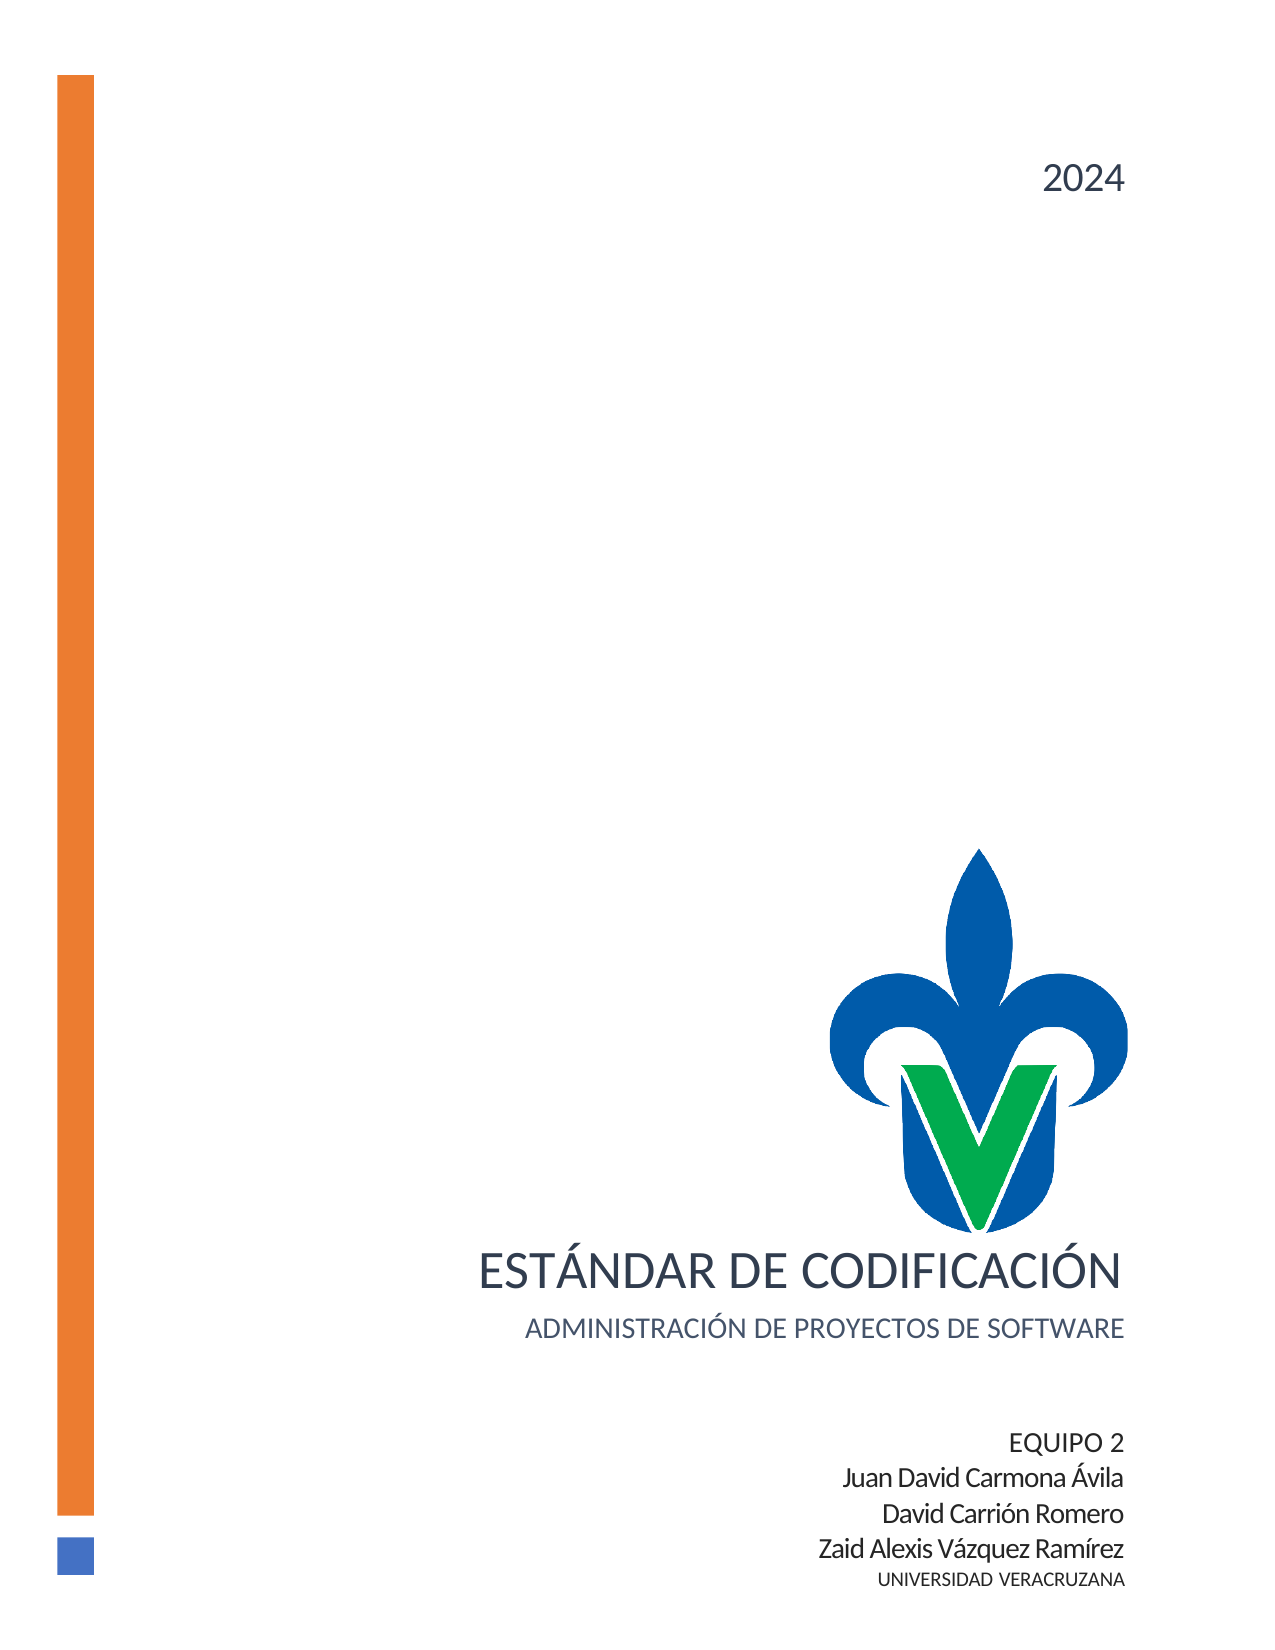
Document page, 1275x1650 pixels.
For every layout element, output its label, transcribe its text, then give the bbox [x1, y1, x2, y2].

text David Carrión Romero [139, 1495, 1125, 1531]
text UNIVERSIDAD VERACRUZANA [139, 1566, 1125, 1592]
text Juan David Carmona Ávila [139, 1459, 1125, 1495]
text Zaid Alexis Vázquez Ramírez [139, 1531, 1125, 1566]
picture [829, 848, 1128, 1233]
text ADMINISTRACIÓN DE PROYECTOS DE SOFTWARE [139, 1309, 1125, 1346]
text 2024 [139, 151, 1125, 201]
text EQUIPO 2 [139, 1424, 1125, 1459]
